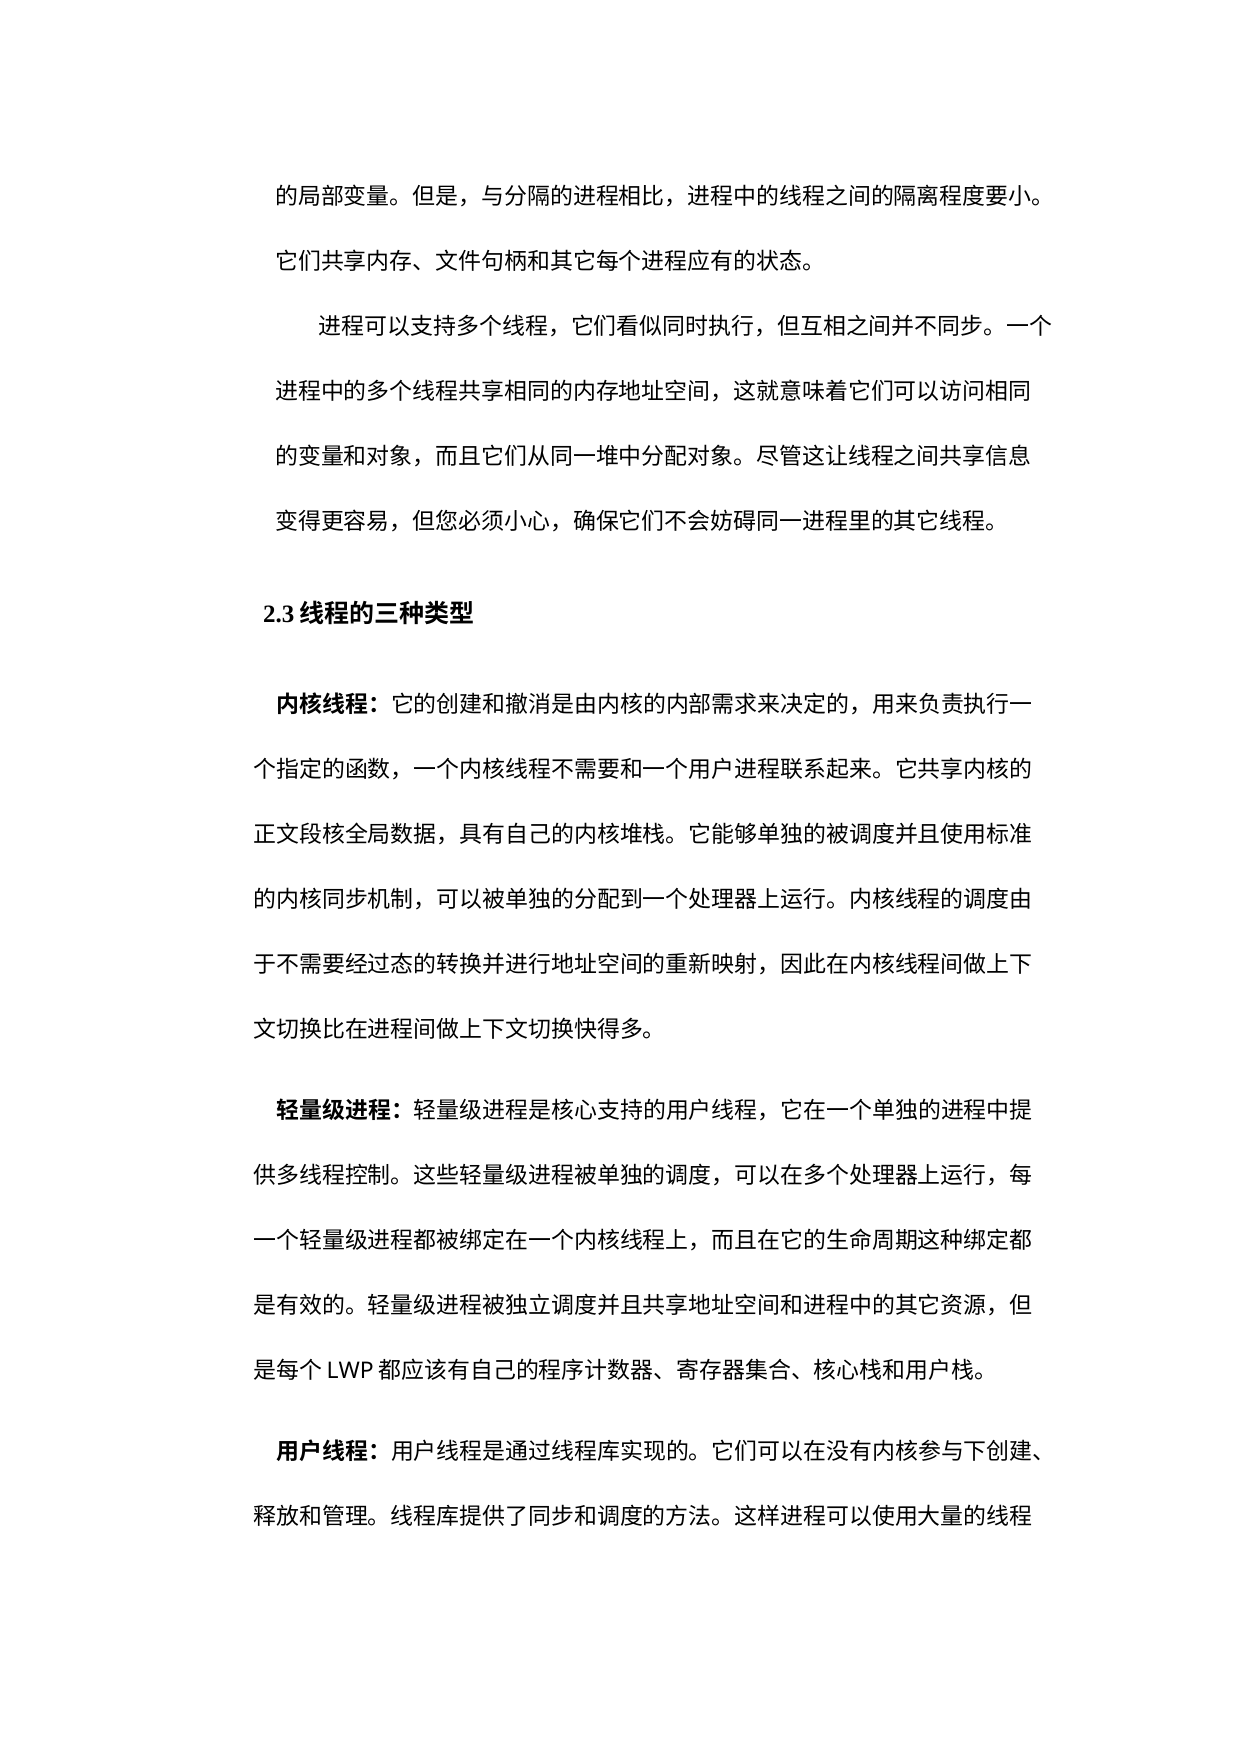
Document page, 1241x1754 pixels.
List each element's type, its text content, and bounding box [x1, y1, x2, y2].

text 进程可以支持多个线程，它们看似同时执行，但互相之间并不同步。一个进程中的多个线程共享相同的内存地址空间，这就意味着它们可以访问相同的变量和对象，而且它们从同一堆中分配对象。尽管这让线程之间共享信息变得更容易，但您必须小心，确保它们不会妨碍同一进程里的其它线程。 [275, 292, 1053, 552]
text 内核线程：它的创建和撤消是由内核的内部需求来决定的，用来负责执行一个指定的函数，一个内核线程不需要和一个用户进程联系起来。它共享内核的正文段核全局数据，具有自己的内核堆栈。它能够单独的被调度并且使用标准的内核同步机制，可以被单独的分配到一个处理器上运行。内核线程的调度由于不需要经过态的转换并进行地址空间的重新映射，因此在内核线程间做上下文切换比在进程间做上下文切换快得多。 [253, 671, 1053, 1061]
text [275, 162, 1053, 292]
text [253, 1417, 1053, 1547]
subtitle 2.3线程的三种类型 [187, 579, 1053, 644]
text 轻量级进程：轻量级进程是核心支持的用户线程，它在一个单独的进程中提供多线程控制。这些轻量级进程被单独的调度，可以在多个处理器上运行，每一个轻量级进程都被绑定在一个内核线程上，而且在它的生命周期这种绑定都是有效的。轻量级进程被独立调度并且共享地址空间和进程中的其它资源，但是每个LWP都应该有自己的程序计数器、寄存器集合、核心栈和用户栈。 [253, 1076, 1053, 1401]
